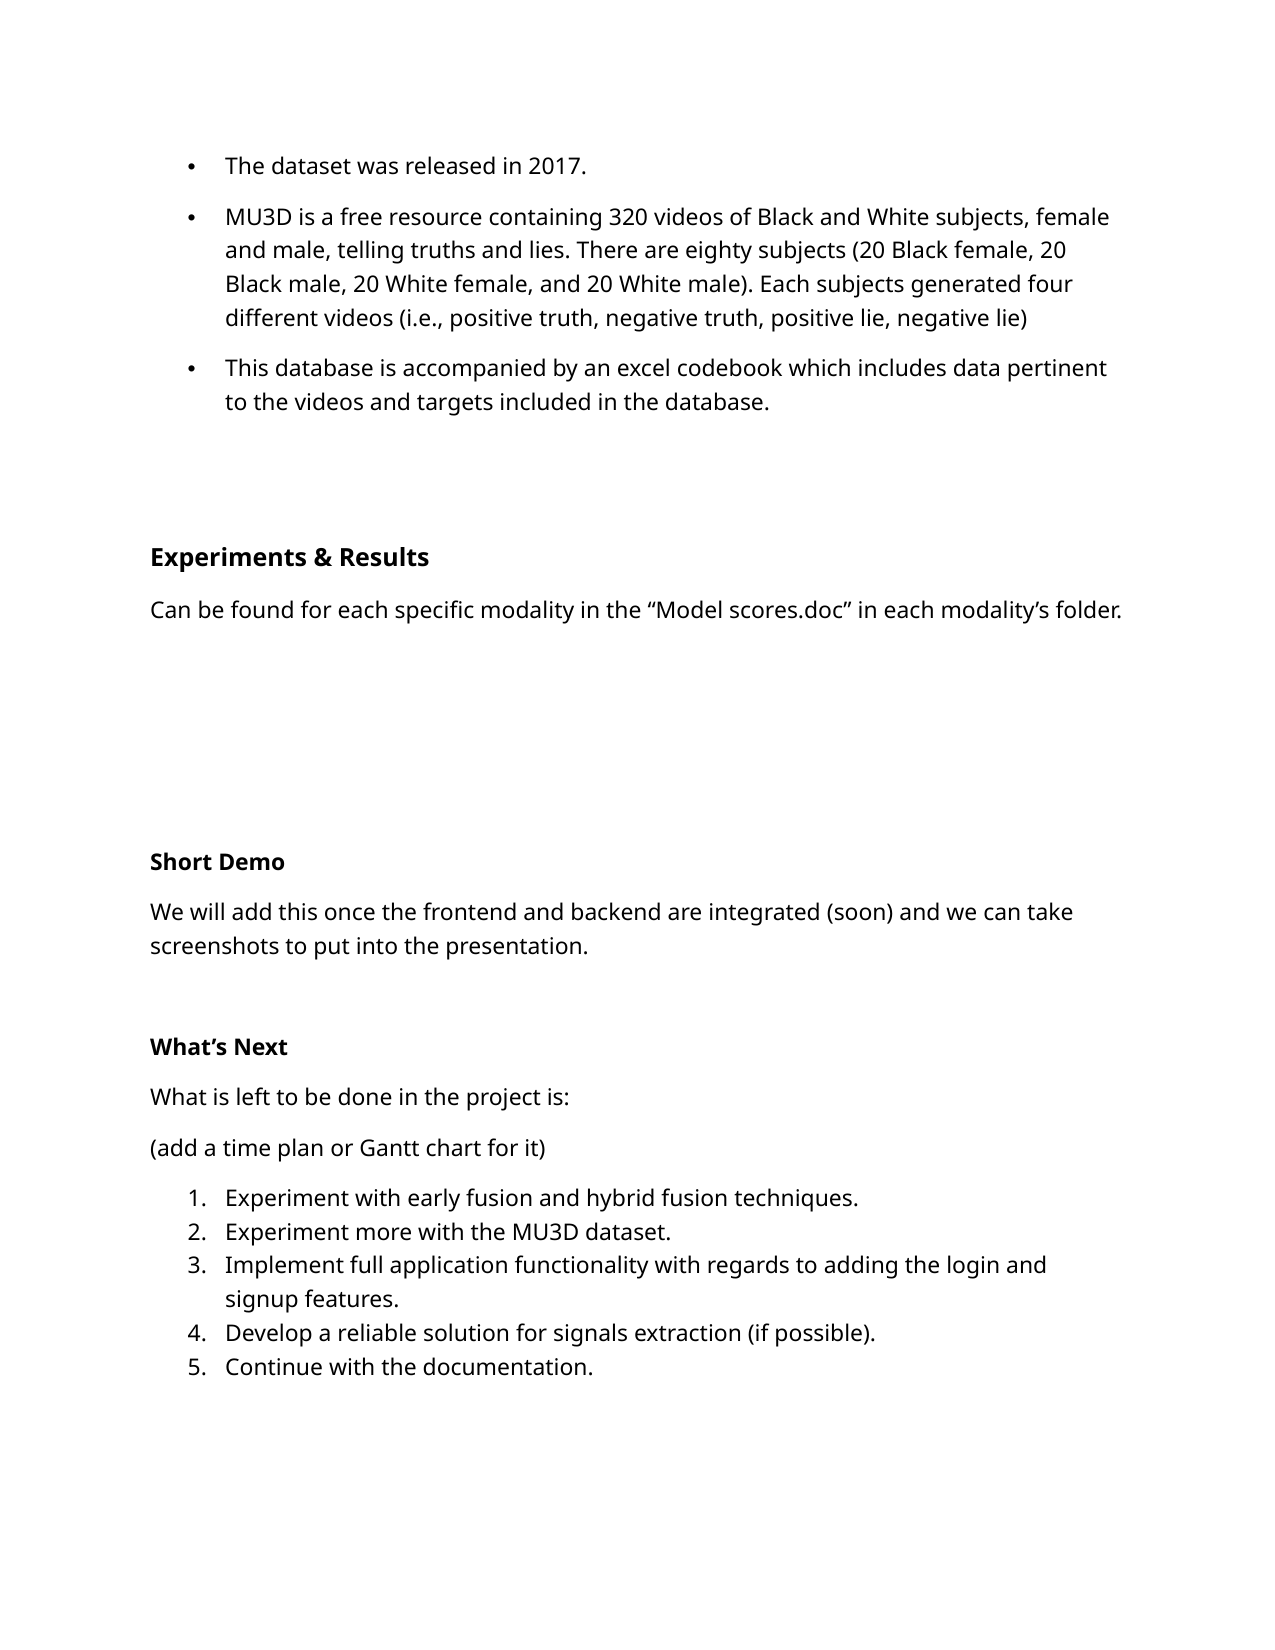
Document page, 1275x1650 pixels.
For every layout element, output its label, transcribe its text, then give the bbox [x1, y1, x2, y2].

text What’s Next [150, 1031, 1125, 1062]
text What is left to be done in the project is: [150, 1081, 1125, 1112]
text (add a time plan or Gantt chart for it) [150, 1131, 1125, 1163]
list Experiment with early fusion and hybrid fusion techniques. [187, 1182, 1125, 1213]
list Implement full application functionality with regards to adding the login and signup features. [187, 1249, 1125, 1314]
text Experiments & Results [150, 540, 1125, 574]
list MU3D is a free resource containing 320 videos of Black and White subjects, female and male, telling truths and lies. There are eighty subjects (20 Black female, 20 Black male, 20 White female, and 20 White male). Each subjects generated four different videos (i.e., positive truth, negative truth, positive lie, negative lie) [187, 200, 1125, 333]
text Can be found for each specific modality in the “Model scores.doc” in each modality’s folder. [150, 593, 1125, 625]
list Continue with the documentation. [187, 1351, 1125, 1382]
list Experiment more with the MU3D dataset. [187, 1216, 1125, 1247]
list Develop a reliable solution for signals extraction (if possible). [187, 1317, 1125, 1348]
list The dataset was released in 2017. [187, 150, 1125, 181]
list This database is accompanied by an excel codebook which includes data pertinent to the videos and targets included in the database. [187, 352, 1125, 417]
text We will add this once the frontend and backend are integrated (soon) and we can take screenshots to put into the presentation. [150, 896, 1125, 961]
text Short Demo [150, 846, 1125, 877]
